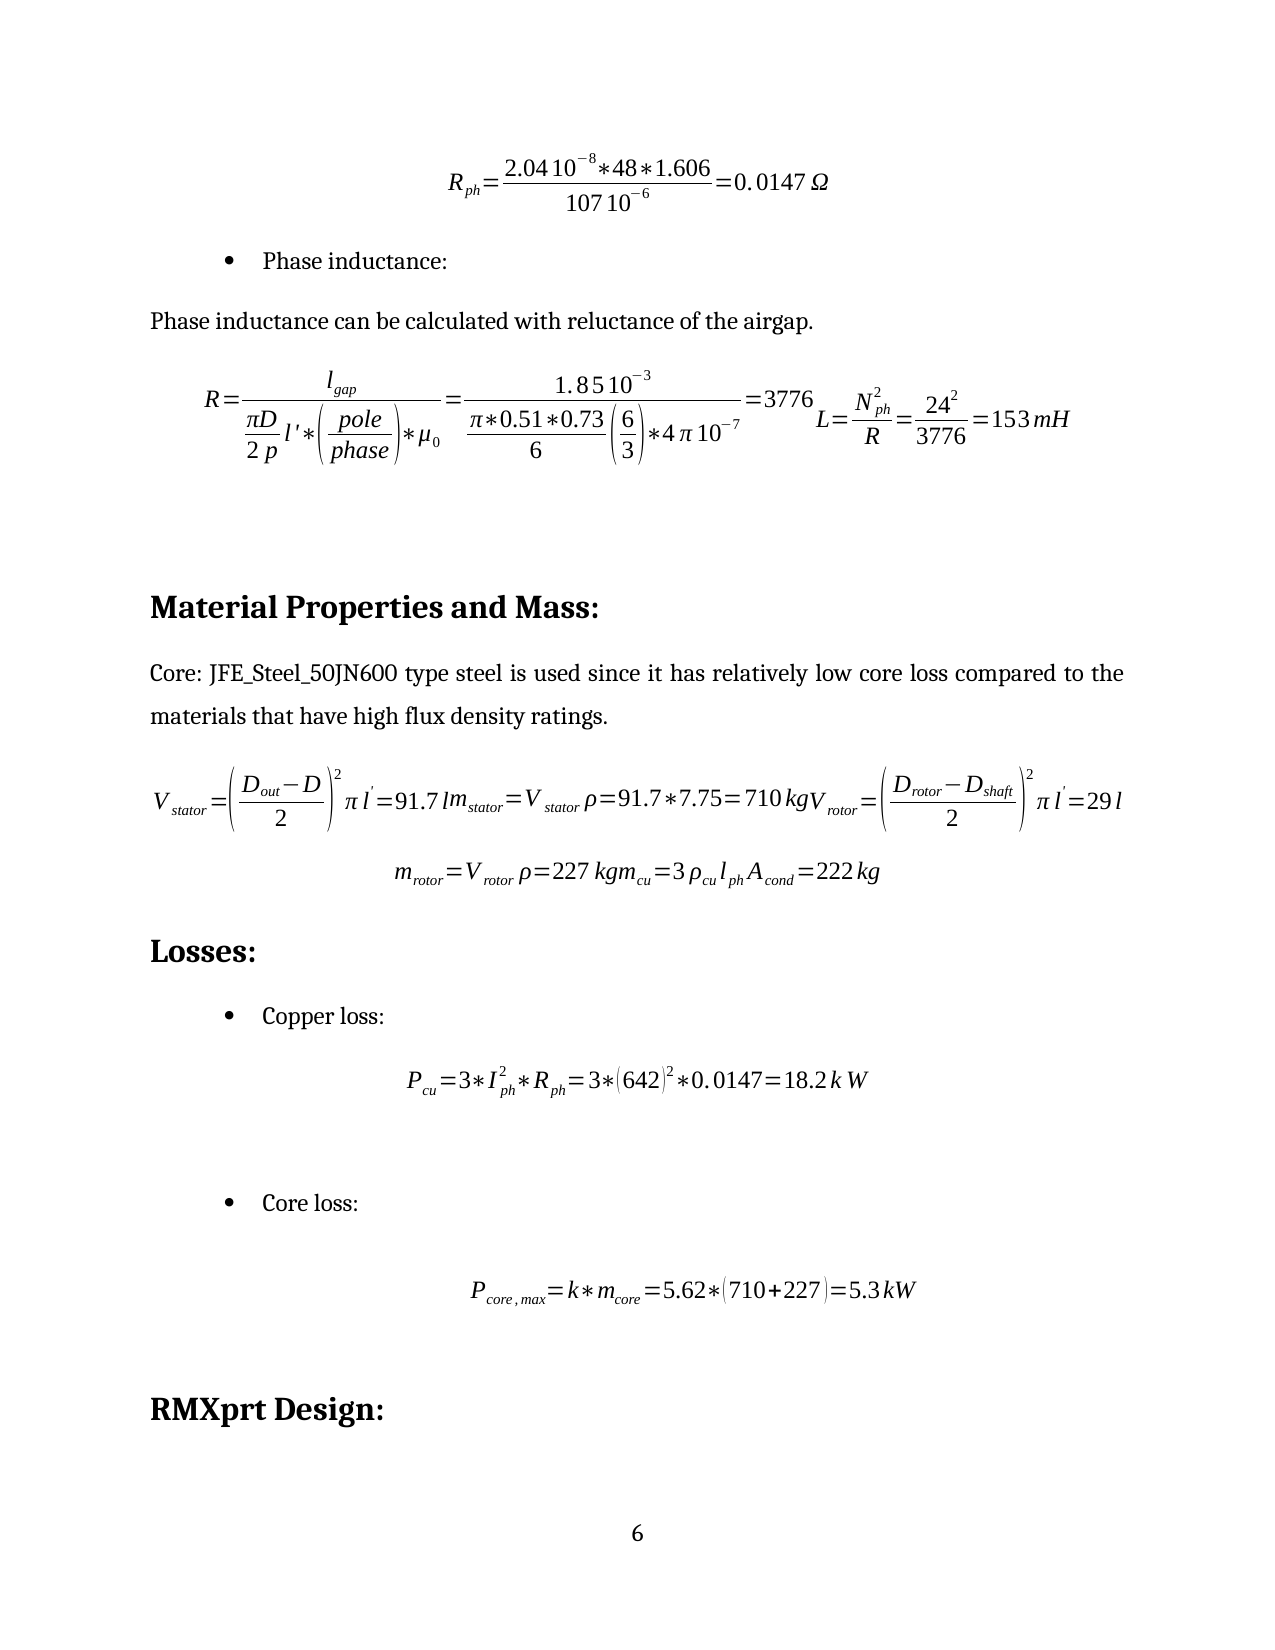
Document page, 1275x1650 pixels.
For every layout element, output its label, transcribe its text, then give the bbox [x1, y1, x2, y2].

list Phase inductance: [225, 247, 1125, 276]
subtitle RMXprt Design: [150, 1390, 1125, 1429]
text Phase inductance can be calculated with reluctance of the airgap. [150, 307, 1125, 336]
list Core loss: [225, 1189, 1125, 1217]
text Core: JFE_Steel_50JN600 type steel is used since it has relatively low core loss compared to the materials that have high flux density ratings. [150, 658, 1125, 730]
subtitle Losses: [150, 932, 1125, 971]
subtitle Material Properties and Mass: [150, 588, 1125, 627]
list Copper loss: [225, 1002, 1125, 1031]
